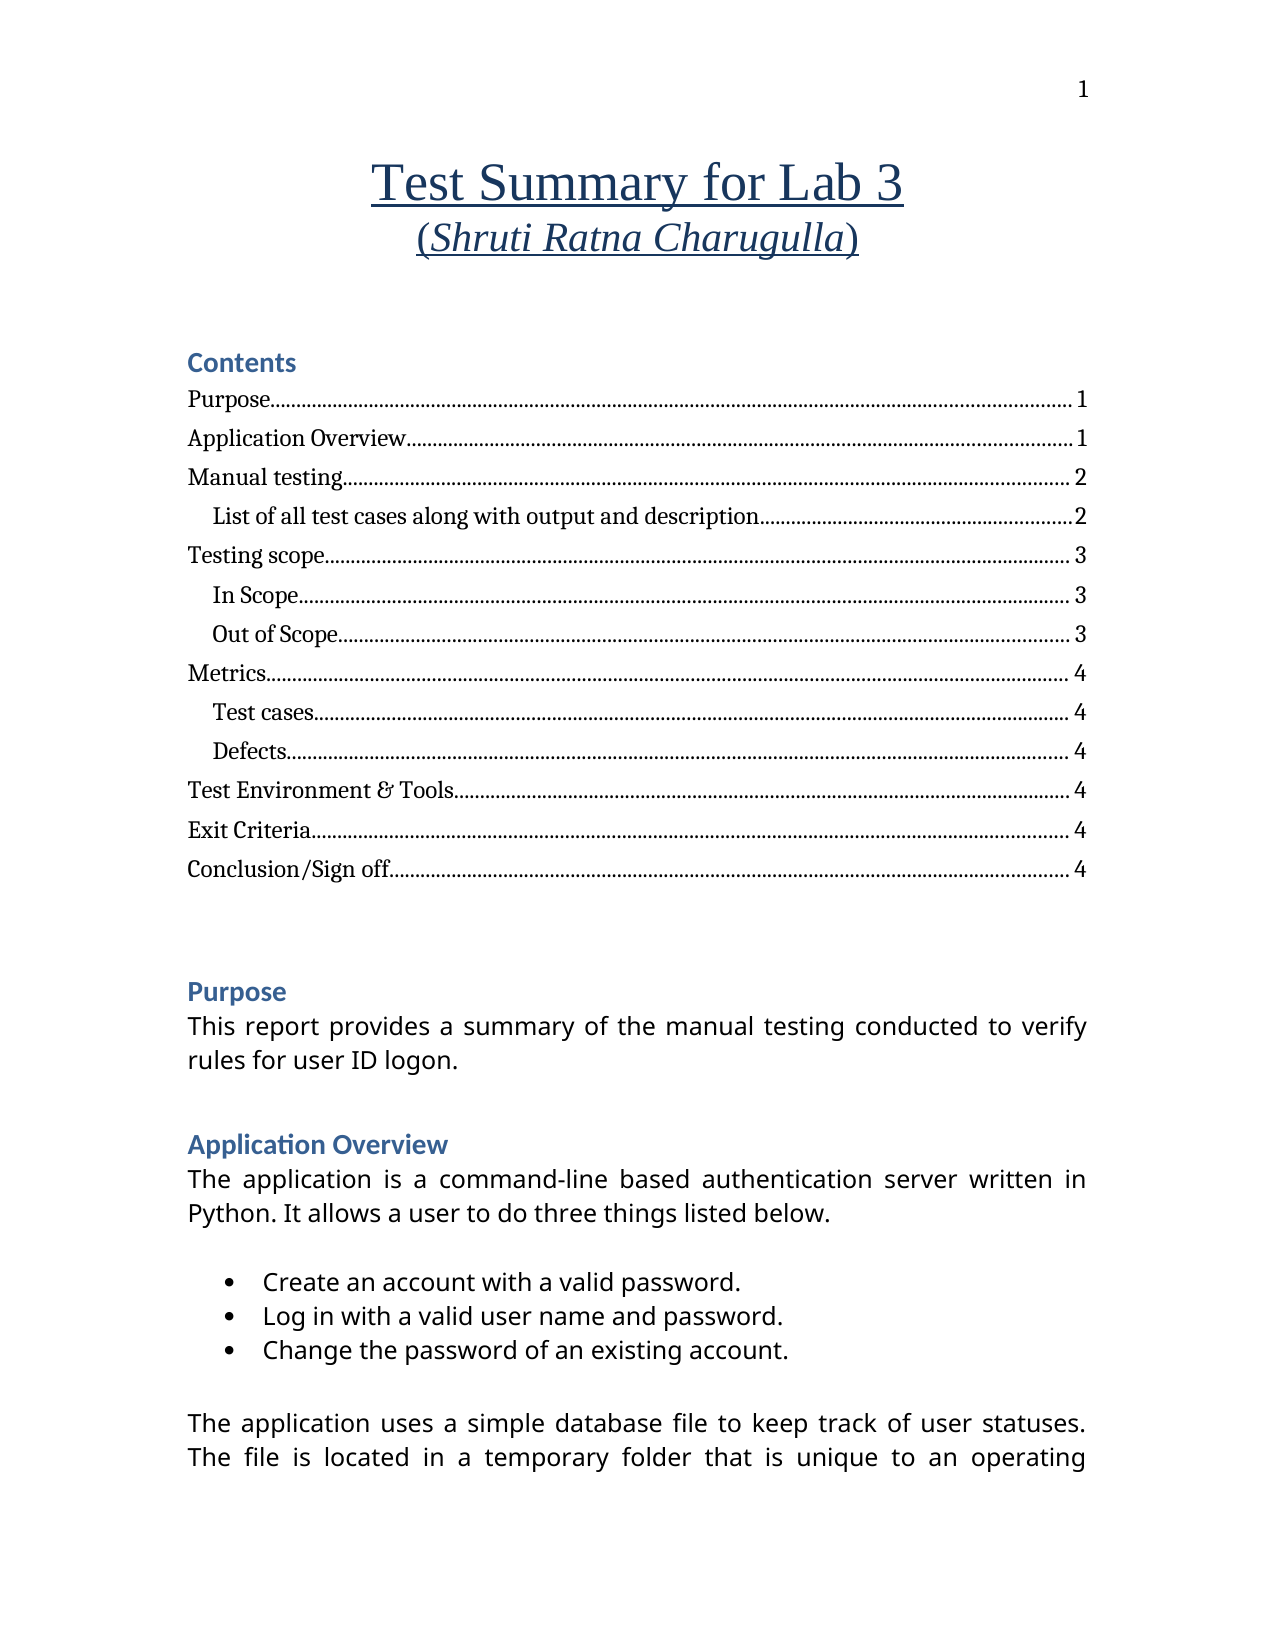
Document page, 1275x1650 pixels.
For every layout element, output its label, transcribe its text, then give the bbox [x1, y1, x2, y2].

text This report provides a summary of the manual testing conducted to verify rules for user ID logon. [187, 1008, 1087, 1076]
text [187, 1406, 1087, 1474]
list Change the password of an existing account. [225, 1332, 1087, 1366]
list Create an account with a valid password. [225, 1264, 1087, 1298]
text (Shruti Ratna Charugulla) [187, 212, 1087, 260]
subtitle Purpose [187, 973, 1087, 1008]
text Test Summary for Lab 3 [187, 150, 1087, 212]
subtitle Application Overview [187, 1126, 1087, 1162]
text The application is a command-line based authentication server written in Python. It allows a user to do three things listed below. [187, 1162, 1087, 1230]
list Log in with a valid user name and password. [225, 1298, 1087, 1332]
